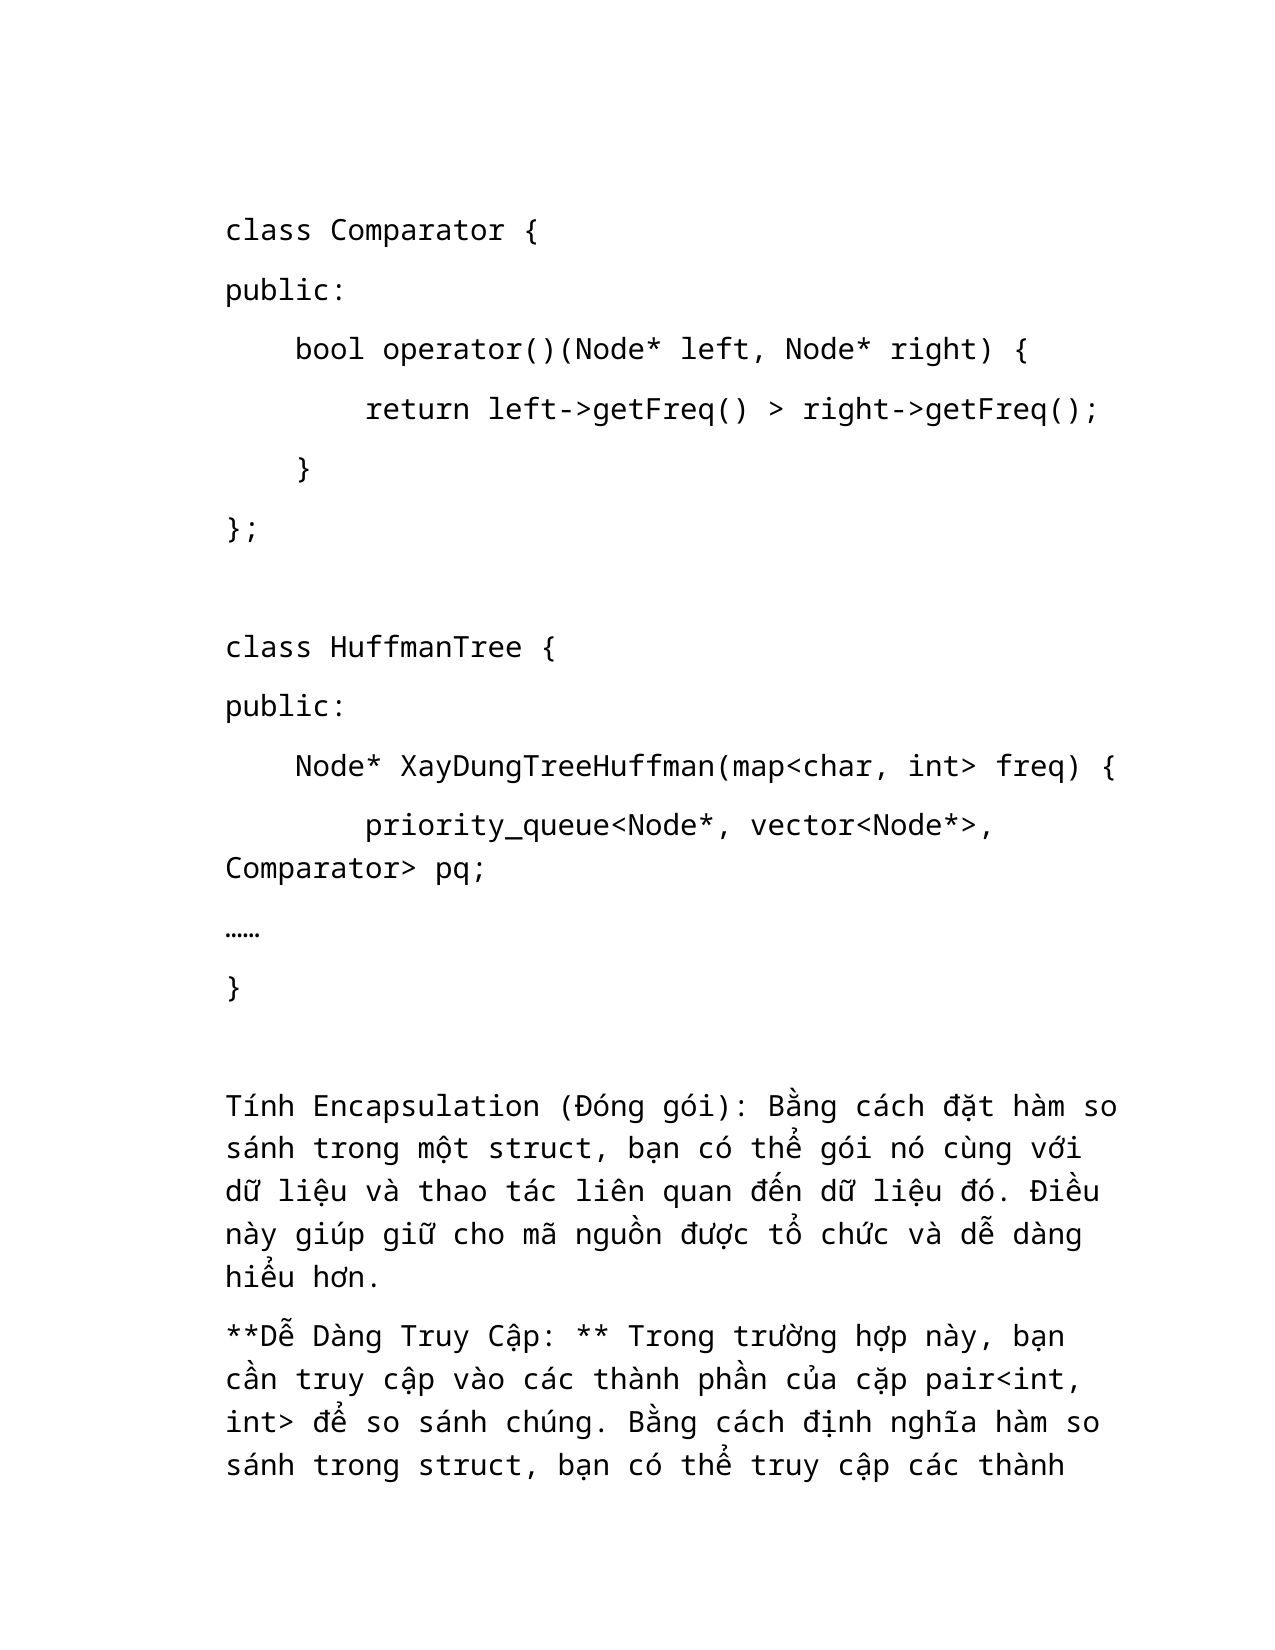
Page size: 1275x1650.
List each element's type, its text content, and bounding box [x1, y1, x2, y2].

text return left->getFreq() > right->getFreq(); [225, 388, 1125, 428]
text Node* XayDungTreeHuffman(map<char, int> freq) { [225, 745, 1125, 784]
text bool operator()(Node* left, Node* right) { [225, 328, 1125, 368]
text priority_queue<Node*, vector<Node*>, Comparator> pq; [225, 804, 1125, 887]
text Tính Encapsulation (Đóng gói): Bằng cách đặt hàm so sánh trong một struct, bạn có thể gói nó cùng với dữ liệu và thao tác liên quan đến dữ liệu đó. Điều này giúp giữ cho mã nguồn được tổ chức và dễ dàng hiểu hơn. [225, 1085, 1125, 1296]
text }; [225, 507, 1125, 547]
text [225, 1316, 1125, 1484]
text } [225, 966, 1125, 1006]
text public: [225, 269, 1125, 309]
text class Comparator { [225, 209, 1125, 249]
text …… [225, 907, 1125, 946]
text public: [225, 685, 1125, 725]
text } [225, 447, 1125, 487]
text class HuffmanTree { [225, 626, 1125, 666]
